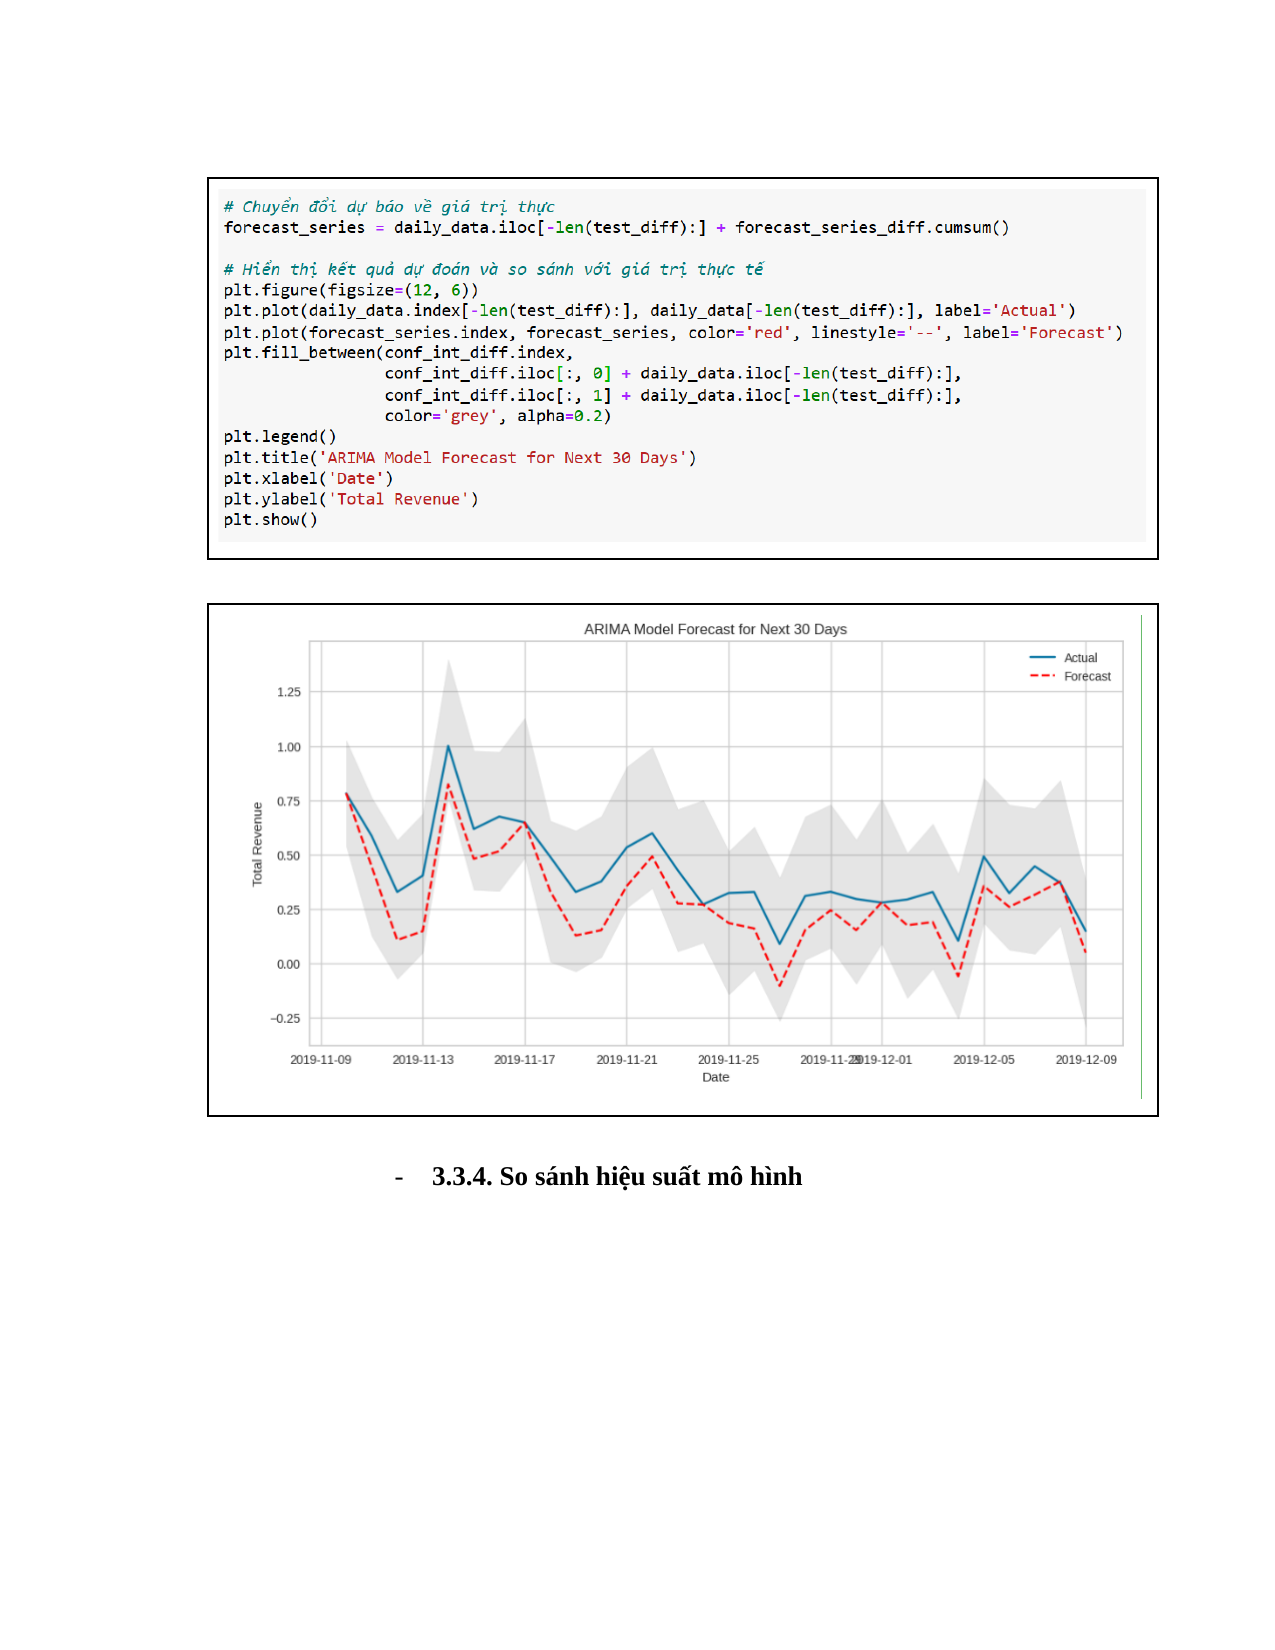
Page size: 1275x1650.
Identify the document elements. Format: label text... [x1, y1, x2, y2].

subtitle 3.3.4. So sánh hiệu suất mô hình [394, 1160, 1157, 1191]
picture [218, 615, 1147, 1099]
picture [218, 189, 1147, 542]
